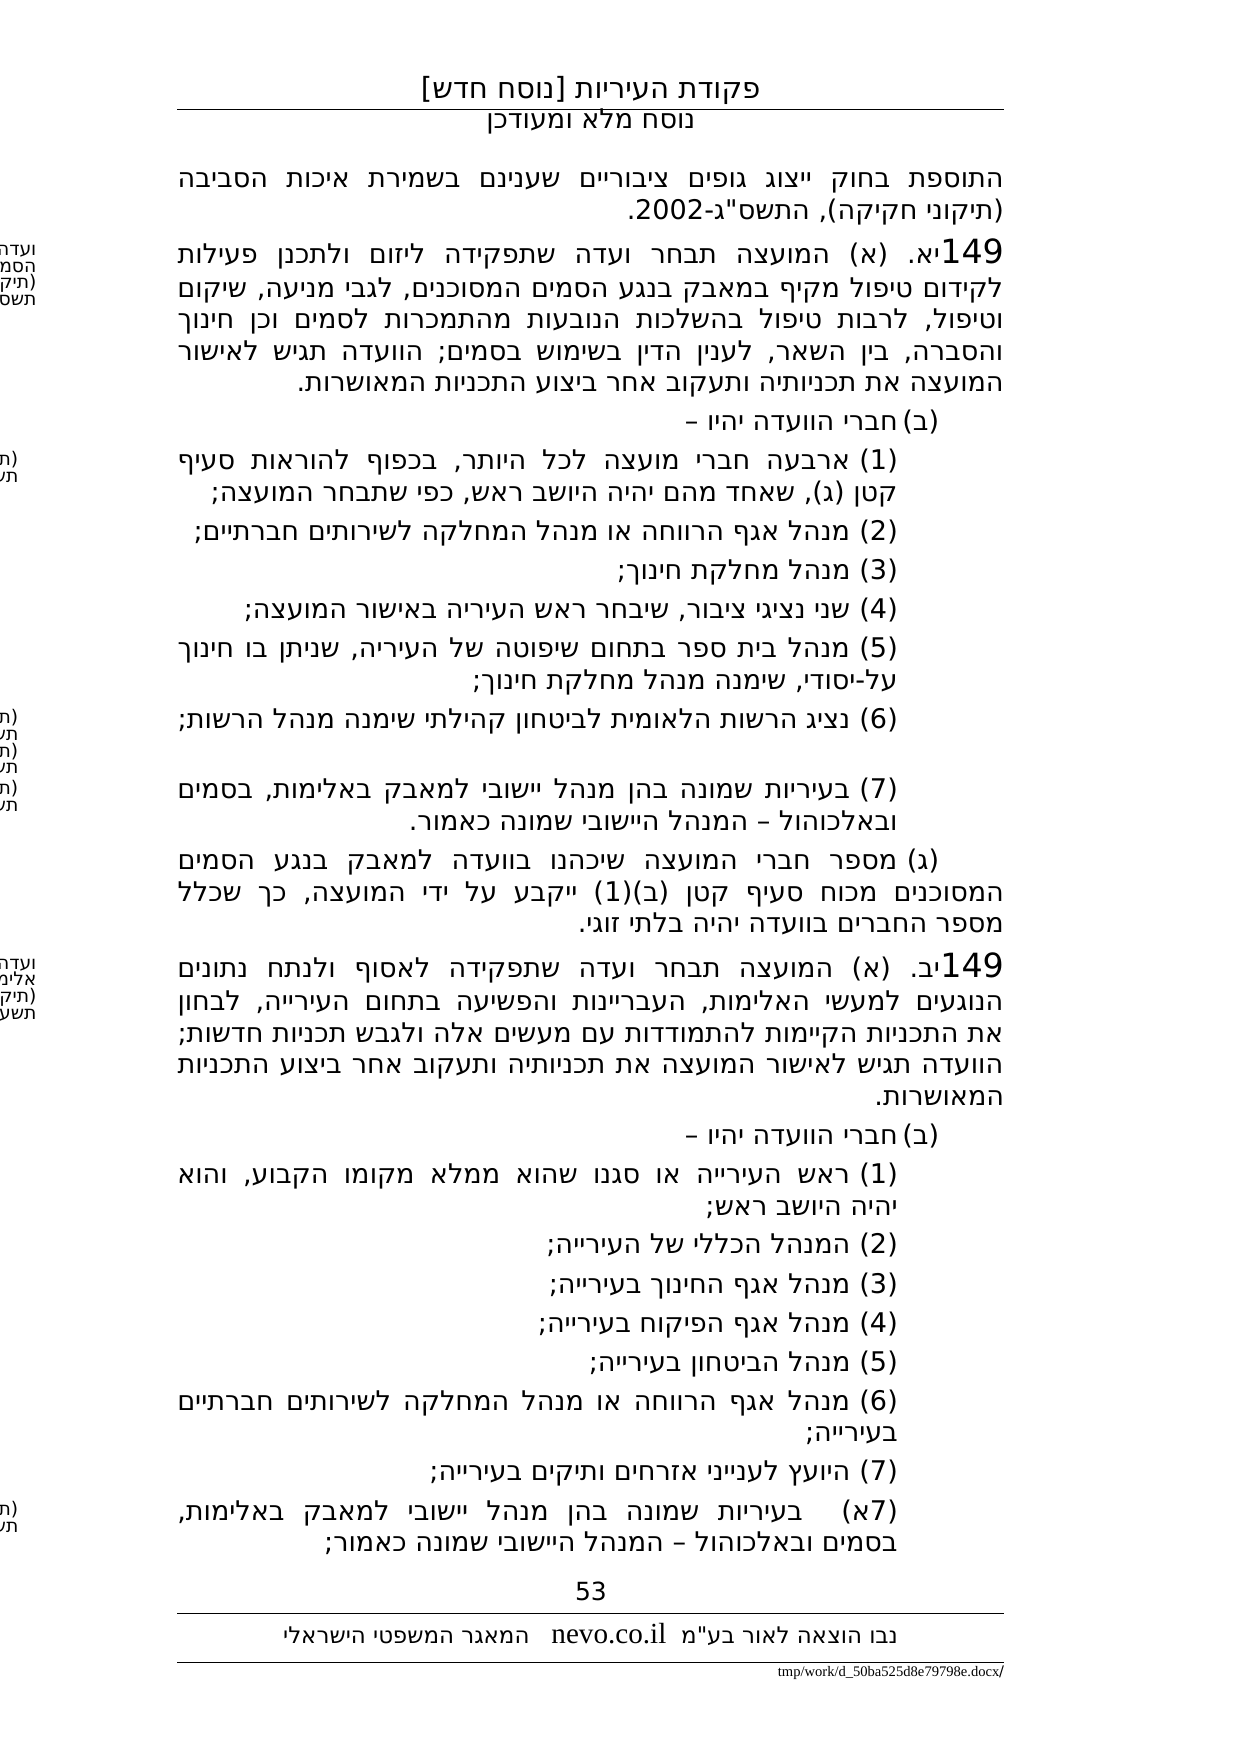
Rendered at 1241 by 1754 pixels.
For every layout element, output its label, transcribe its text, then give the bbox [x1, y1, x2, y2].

text (1) ראש העירייה או סגנו שהוא ממלא מקומו הקבוע, והוא יהיה היושב ראש; [177, 1158, 898, 1221]
text (5) מנהל בית ספר בתחום שיפוטה של העיריה, שניתן בו חינוך על-יסודי, שימנה מנהל מחלקת חינוך; [177, 632, 898, 696]
text (4) שני נציגי ציבור, שיבחר ראש העיריה באישור המועצה; [177, 593, 898, 625]
text (6) נציג הרשות הלאומית לביטחון קהילתי שימנה מנהל הרשות; [177, 703, 898, 735]
text 149יא. (א) המועצה תבחר ועדה שתפקידה ליזום ולתכנן פעילות לקידום טיפול מקיף במאבק בנגע הסמים המסוכנים, לגבי מניעה, שיקום וטיפול, לרבות טיפול בהשלכות הנובעות מהתמכרות לסמים וכן חינוך והסברה, בין השאר, לענין הדין בשימוש בסמים; הוועדה תגיש לאישור המועצה את תכניותיה ותעקוב אחר ביצוע התכניות המאושרות. [177, 233, 1004, 398]
text (3) מנהל מחלקת חינוך; [177, 554, 898, 586]
text (7א) בעיריות שמונה בהן מנהל יישובי למאבק באלימות, בסמים ובאלכוהול – המנהל היישובי שמונה כאמור; [177, 1495, 898, 1558]
text 149יב. (א) המועצה תבחר ועדה שתפקידה לאסוף ולנתח נתונים הנוגעים למעשי האלימות, העבריינות והפשיעה בתחום העירייה, לבחון את התכניות הקיימות להתמודדות עם מעשים אלה ולגבש תכניות חדשות; הוועדה תגיש לאישור המועצה את תכניותיה ותעקוב אחר ביצוע התכניות המאושרות. [177, 947, 1004, 1112]
text (2) המנהל הכללי של העירייה; [177, 1229, 898, 1260]
text (3) מנהל אגף החינוך בעירייה; [177, 1268, 898, 1299]
text (6) מנהל אגף הרווחה או מנהל המחלקה לשירותים חברתיים בעירייה; [177, 1385, 898, 1448]
text (2) מנהל אגף הרווחה או מנהל המחלקה לשירותים חברתיים; [177, 515, 898, 547]
text (ב) חברי הוועדה יהיו – [177, 406, 1004, 437]
text (5) מנהל הביטחון בעירייה; [177, 1346, 898, 1378]
text (ג) מספר חברי המועצה שיכהנו בוועדה למאבק בנגע הסמים המסוכנים מכוח סעיף קטן (ב)(1) ייקבע על ידי המועצה, כך שכלל מספר החברים בוועדה יהיה בלתי זוגי. [177, 844, 1004, 939]
text (1) ארבעה חברי מועצה לכל היותר, בכפוף להוראות סעיף קטן (ג), שאחד מהם יהיה היושב ראש, כפי שתבחר המועצה; [177, 445, 898, 508]
text (7) היועץ לענייני אזרחים ותיקים בעירייה; [177, 1456, 898, 1487]
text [177, 162, 1004, 226]
text (ב) חברי הוועדה יהיו – [177, 1119, 1004, 1151]
text (4) מנהל אגף הפיקוח בעירייה; [177, 1307, 898, 1338]
text (7) בעיריות שמונה בהן מנהל יישובי למאבק באלימות, בסמים ובאלכוהול – המנהל היישובי שמונה כאמור. [177, 774, 898, 837]
